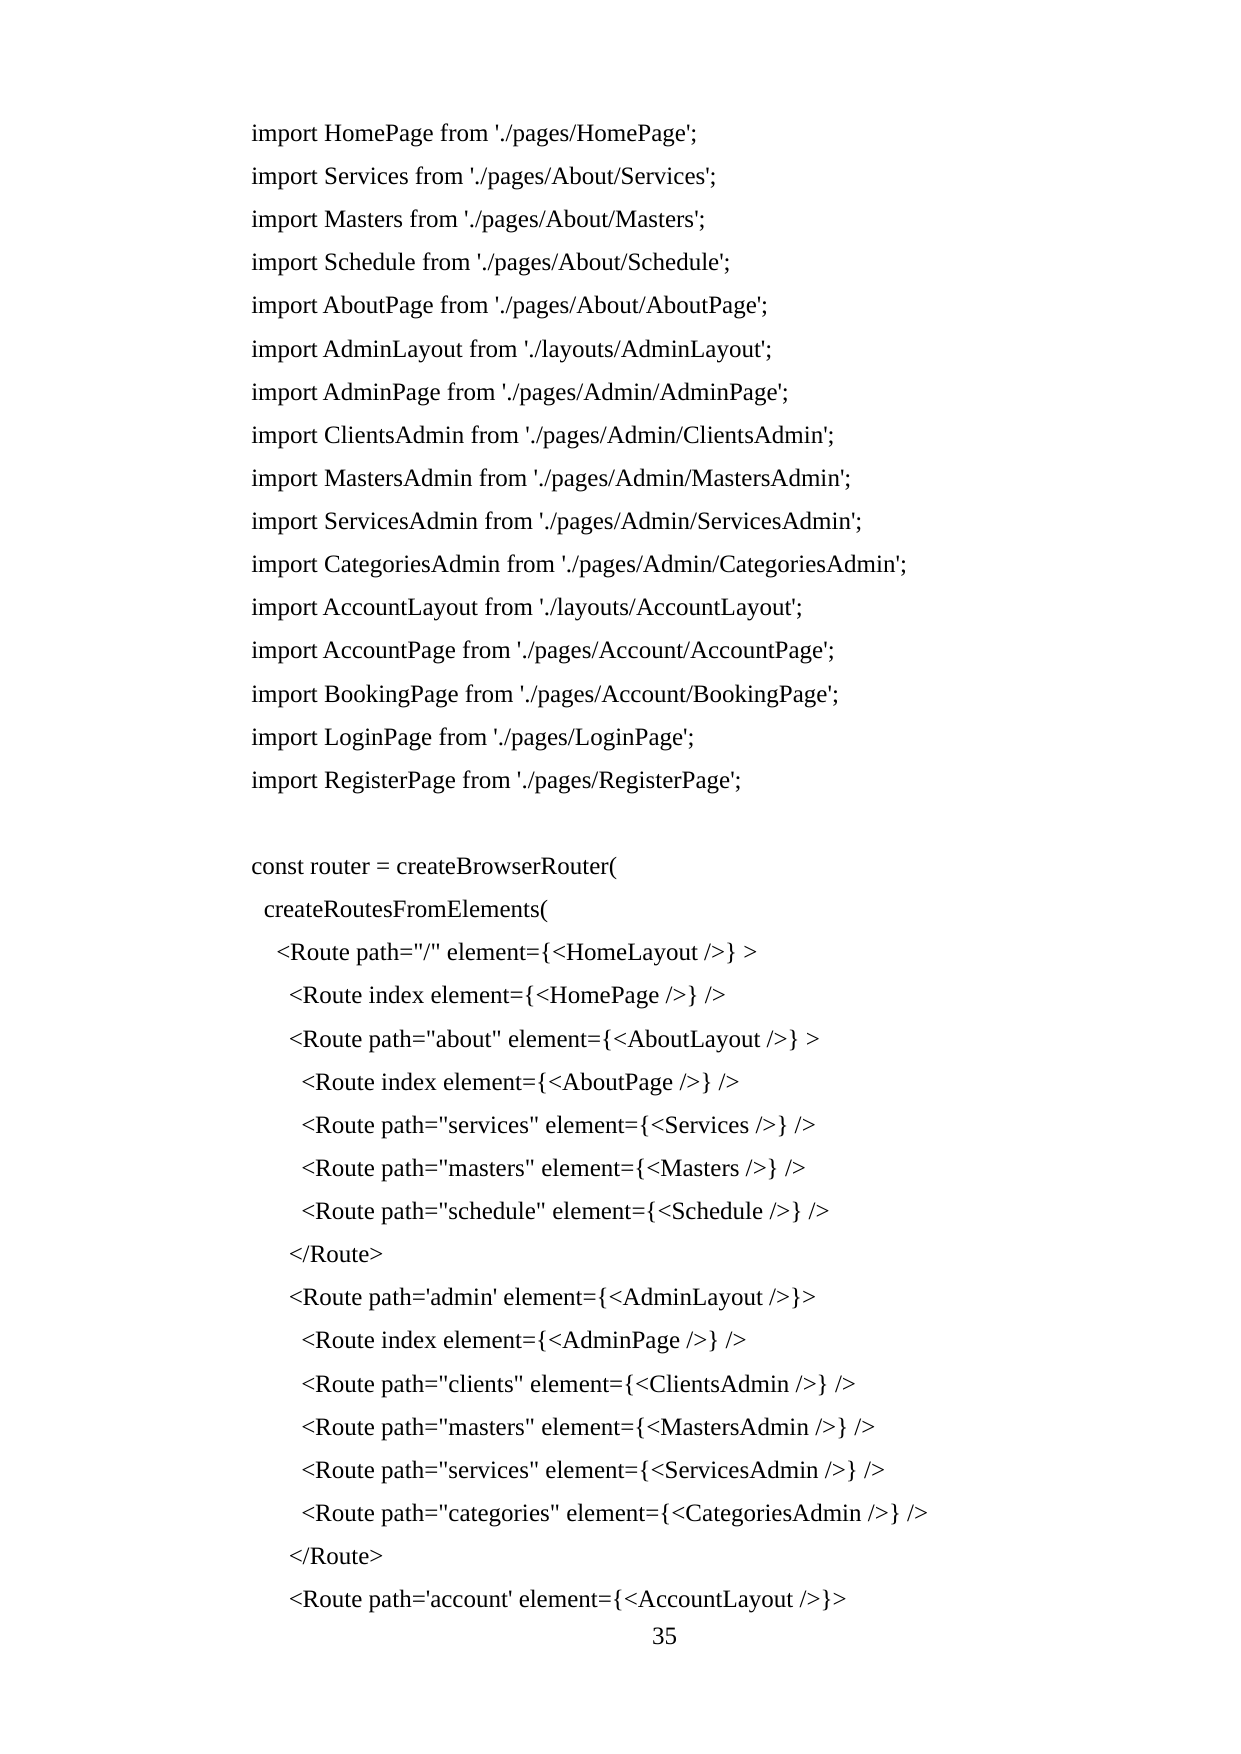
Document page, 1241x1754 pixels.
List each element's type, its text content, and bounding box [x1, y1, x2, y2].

text const router = createBrowserRouter( [177, 851, 1152, 880]
text <Route path="services" element={<Services />} /> [177, 1110, 1152, 1139]
text import AdminPage from './pages/Admin/AdminPage'; [177, 377, 1152, 406]
text import Services from './pages/About/Services'; [177, 161, 1152, 190]
text import AccountPage from './pages/Account/AccountPage'; [177, 636, 1152, 664]
text <Route path="/" element={<HomeLayout />} > [177, 937, 1152, 966]
text <Route index element={<AboutPage />} /> [177, 1067, 1152, 1096]
text import CategoriesAdmin from './pages/Admin/CategoriesAdmin'; [177, 549, 1152, 578]
text import AboutPage from './pages/About/AboutPage'; [177, 291, 1152, 319]
text <Route path="services" element={<ServicesAdmin />} /> [177, 1455, 1152, 1484]
text <Route path="categories" element={<CategoriesAdmin />} /> [177, 1498, 1152, 1527]
text <Route path="masters" element={<Masters />} /> [177, 1153, 1152, 1182]
text </Route> [177, 1239, 1152, 1268]
text <Route index element={<AdminPage />} /> [177, 1326, 1152, 1354]
text createRoutesFromElements( [177, 894, 1152, 923]
text import RegisterPage from './pages/RegisterPage'; [177, 765, 1152, 794]
text import Schedule from './pages/About/Schedule'; [177, 247, 1152, 276]
text <Route path="clients" element={<ClientsAdmin />} /> [177, 1369, 1152, 1397]
text <Route path='admin' element={<AdminLayout />}> [177, 1282, 1152, 1311]
text <Route path="masters" element={<MastersAdmin />} /> [177, 1412, 1152, 1441]
text import MastersAdmin from './pages/Admin/MastersAdmin'; [177, 463, 1152, 492]
text <Route path="schedule" element={<Schedule />} /> [177, 1196, 1152, 1225]
text <Route path="about" element={<AboutLayout />} > [177, 1024, 1152, 1052]
text import AccountLayout from './layouts/AccountLayout'; [177, 592, 1152, 621]
text import BookingPage from './pages/Account/BookingPage'; [177, 679, 1152, 707]
text </Route> [177, 1541, 1152, 1570]
text import ClientsAdmin from './pages/Admin/ClientsAdmin'; [177, 420, 1152, 449]
text import HomePage from './pages/HomePage'; [177, 118, 1152, 147]
text <Route path='account' element={<AccountLayout />}> [177, 1584, 1152, 1613]
text import Masters from './pages/About/Masters'; [177, 204, 1152, 233]
text <Route index element={<HomePage />} /> [177, 981, 1152, 1009]
text import AdminLayout from './layouts/AdminLayout'; [177, 334, 1152, 362]
text import ServicesAdmin from './pages/Admin/ServicesAdmin'; [177, 506, 1152, 535]
text import LoginPage from './pages/LoginPage'; [177, 722, 1152, 751]
